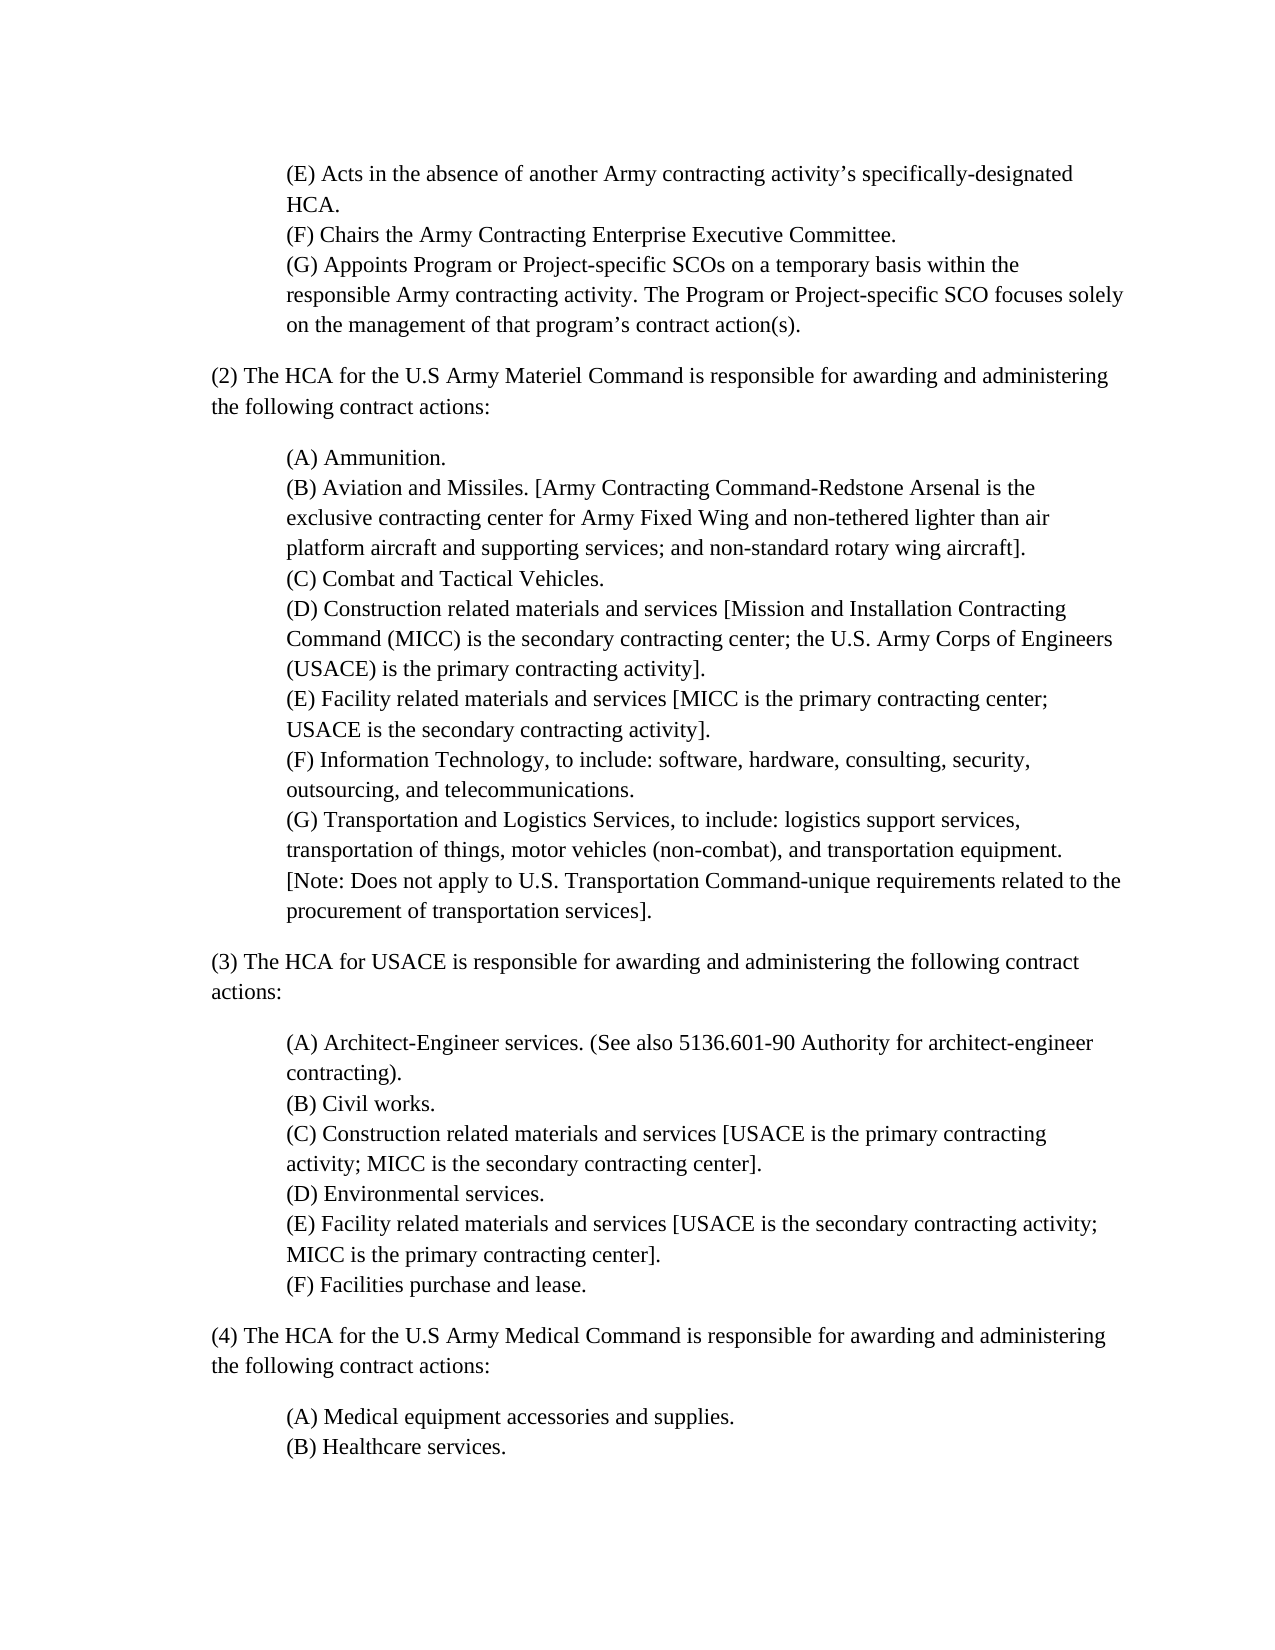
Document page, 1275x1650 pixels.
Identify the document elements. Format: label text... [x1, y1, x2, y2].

text (G) Transportation and Logistics Services, to include: logistics support services, transportation of things, motor vehicles (non-combat), and transportation equipment. [Note: Does not apply to U.S. Transportation Command-unique requirements related to the procurement of transportation services]. [276, 796, 1135, 934]
text (B) Aviation and Missiles. [Army Contracting Command-Redstone Arsenal is the exclusive contracting center for Army Fixed Wing and non-tethered lighter than air platform aircraft and supporting services; and non-standard rotary wing aircraft]. [276, 463, 1135, 554]
text (F) Information Technology, to include: software, hardware, consulting, security, outsourcing, and telecommunications. [276, 735, 1135, 796]
text (A) Ammunition. [276, 433, 1135, 463]
text (E) Facility related materials and services [USACE is the secondary contracting activity; MICC is the primary contracting center]. [276, 1200, 1135, 1260]
text (4) The HCA for the U.S Army Medical Command is responsible for awarding and administering the following contract actions: [201, 1311, 1135, 1389]
text (3) The HCA for USACE is responsible for awarding and administering the following contract actions: [201, 937, 1135, 1015]
text (2) The HCA for the U.S Army Materiel Command is responsible for awarding and administering the following contract actions: [201, 352, 1135, 429]
text (D) Environmental services. [276, 1170, 1135, 1200]
text (B) Civil works. [276, 1079, 1135, 1109]
text (C) Combat and Tactical Vehicles. [276, 554, 1135, 584]
text (C) Construction related materials and services [USACE is the primary contracting activity; MICC is the secondary contracting center]. [276, 1109, 1135, 1170]
text (G) Appoints Program or Project-specific SCOs on a temporary basis within the responsible Army contracting activity. The Program or Project-specific SCO focuses solely on the management of that program’s contract action(s). [276, 241, 1135, 348]
text (E) Acts in the absence of another Army contracting activity’s specifically-designated HCA. [276, 150, 1135, 210]
text (B) Healthcare services. [276, 1423, 1135, 1470]
text (F) Facilities purchase and lease. [276, 1260, 1135, 1308]
text (A) Medical equipment accessories and supplies. [276, 1393, 1135, 1423]
text (E) Facility related materials and services [MICC is the primary contracting center; USACE is the secondary contracting activity]. [276, 675, 1135, 735]
text (D) Construction related materials and services [Mission and Installation Contracting Command (MICC) is the secondary contracting center; the U.S. Army Corps of Engineers (USACE) is the primary contracting activity]. [276, 584, 1135, 675]
text (A) Architect-Engineer services. (See also 5136.601-90 Authority for architect-engineer contracting). [276, 1019, 1135, 1079]
text (F) Chairs the Army Contracting Enterprise Executive Committee. [276, 210, 1135, 241]
